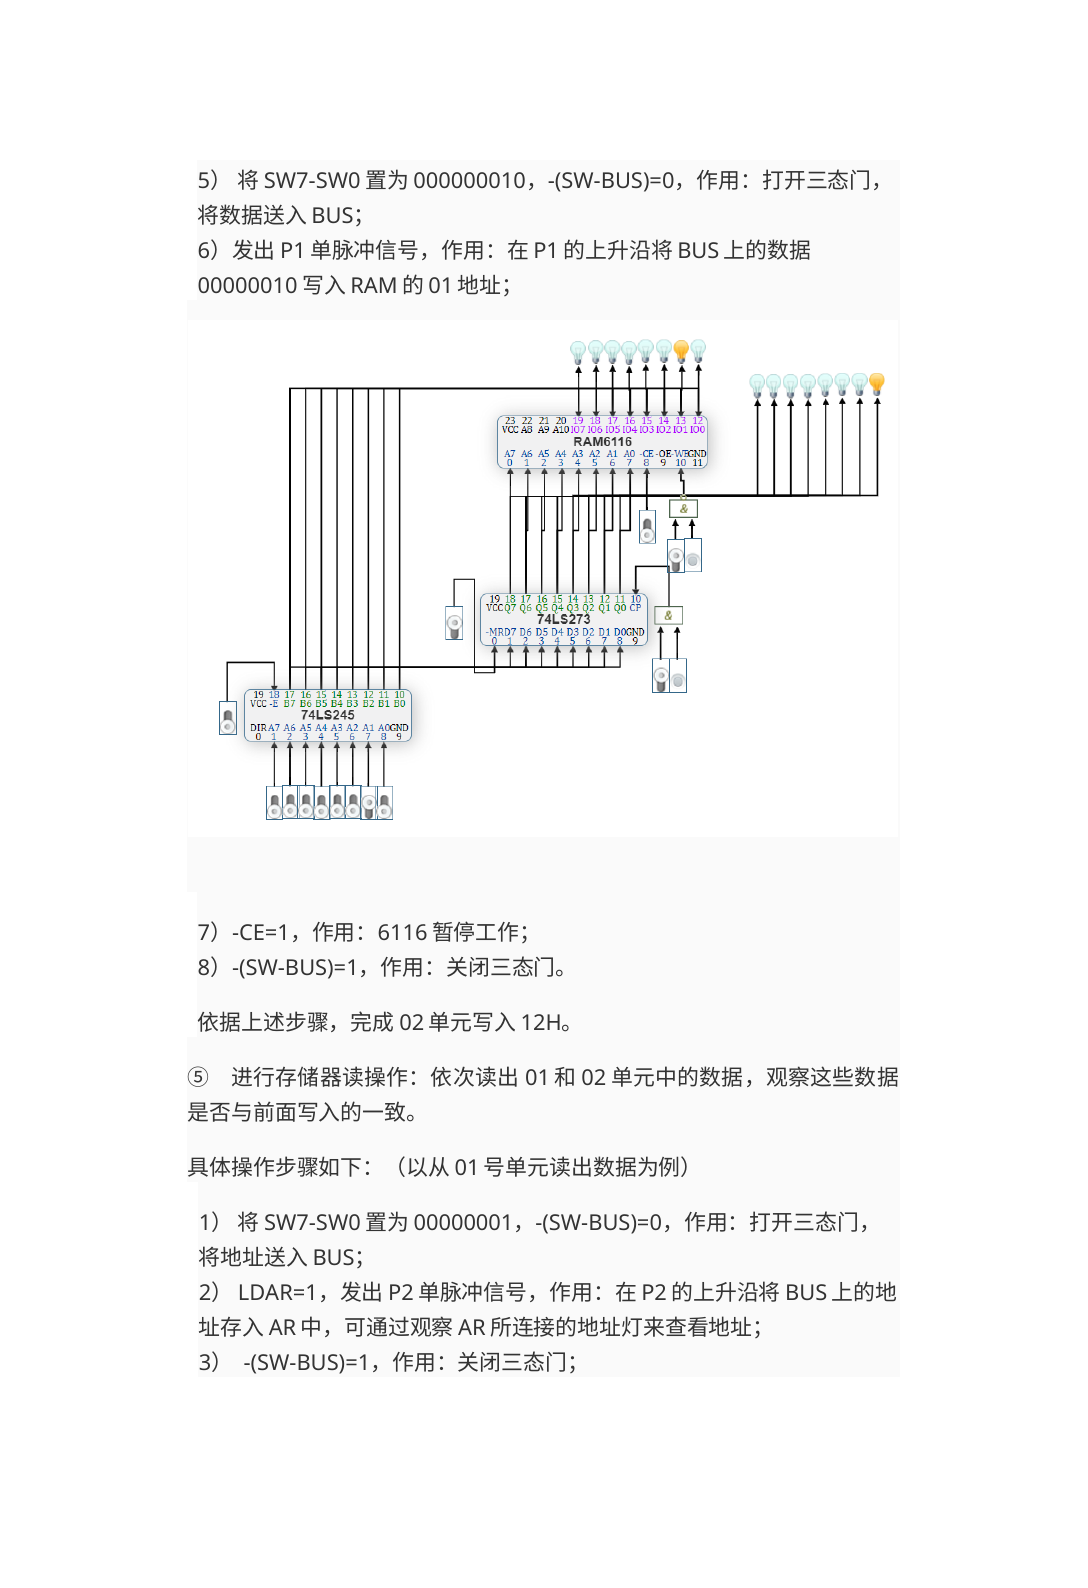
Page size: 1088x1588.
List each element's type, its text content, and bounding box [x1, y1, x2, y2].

list 进行存储器读操作：依次读出01和02单元中的数据，观察这些数据是否与前面写入的一致。 [187, 1057, 900, 1127]
list 将SW7-SW0置为000000010，-(SW-BUS)=0，作用：打开三态门，将数据送入BUS； [197, 160, 900, 230]
list -CE=1，作用：6116暂停工作； [197, 912, 900, 947]
text 具体操作步骤如下：（以从01号单元读出数据为例） [187, 1147, 900, 1182]
list -(SW-BUS)=1，作用：关闭三态门； [198, 1342, 900, 1377]
text 依据上述步骤，完成 02单元写入12H。 [197, 1002, 900, 1037]
list -(SW-BUS)=1，作用：关闭三态门。 [197, 947, 900, 982]
picture [187, 320, 898, 837]
list 发出P1单脉冲信号，作用：在P1的上升沿将BUS上的数据00000010写入RAM的01地址； [197, 230, 900, 300]
list LDAR=1，发出P2单脉冲信号，作用：在P2的上升沿将BUS上的地址存入AR中，可通过观察AR所连接的地址灯来查看地址； [198, 1272, 900, 1342]
list 将SW7-SW0置为00000001，-(SW-BUS)=0，作用：打开三态门，将地址送入BUS； [198, 1202, 900, 1272]
